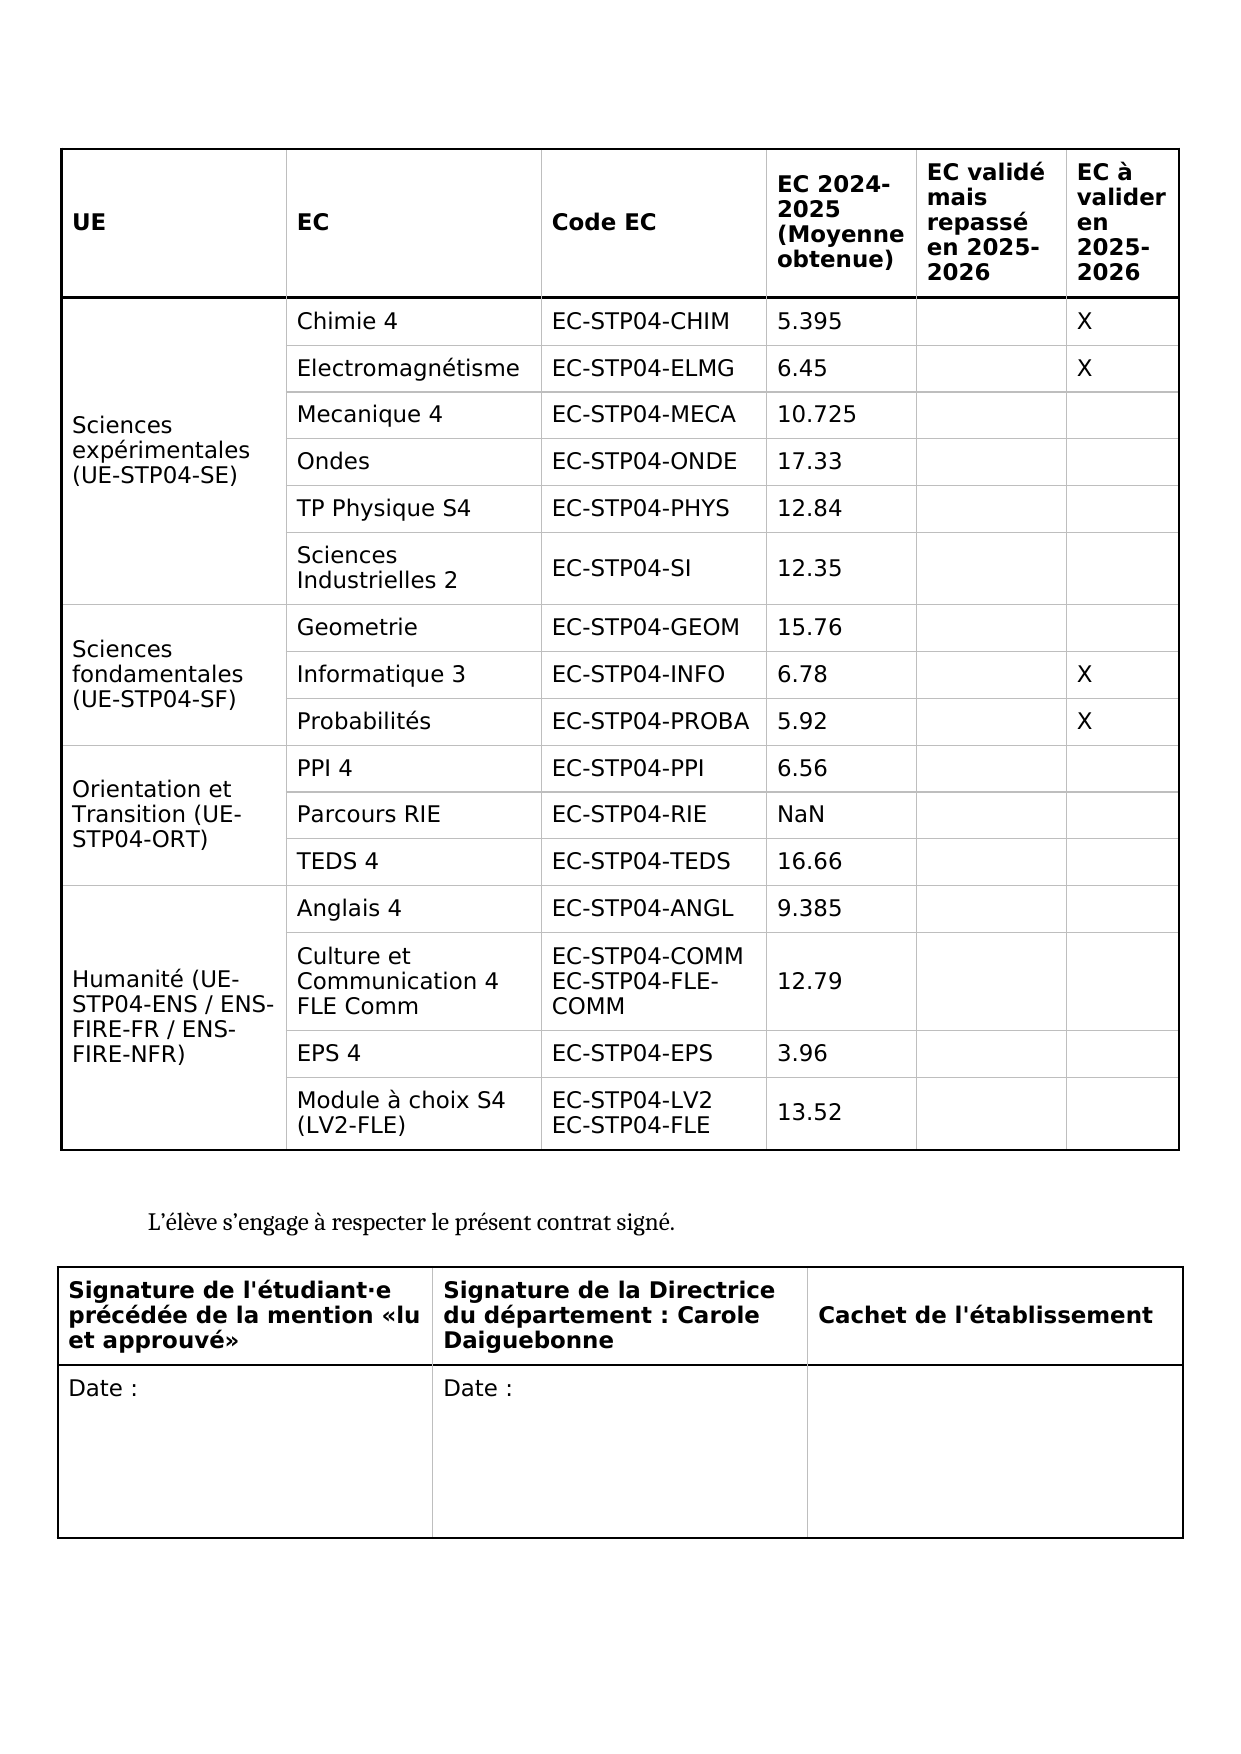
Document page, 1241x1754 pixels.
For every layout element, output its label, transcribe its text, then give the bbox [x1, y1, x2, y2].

table_cell 3.96 [767, 1031, 916, 1077]
table_cell Parcours RIE [287, 793, 541, 838]
table_cell [1067, 1078, 1178, 1149]
table_cell [917, 486, 1066, 532]
table_cell [917, 346, 1066, 391]
table_header EC 2024-2025 (Moyenne obtenue) [767, 150, 916, 296]
table_cell EC-STP04-ANGL [542, 886, 766, 932]
table_cell Anglais 4 [287, 886, 541, 932]
table_cell [917, 1078, 1066, 1149]
table_cell Electromagnétisme [287, 346, 541, 391]
table_cell EC-STP04-TEDS [542, 839, 766, 885]
table_cell EPS 4 [287, 1031, 541, 1077]
table_cell EC-STP04-SI [542, 533, 766, 604]
table_cell X [1067, 699, 1178, 744]
table_header EC [287, 150, 541, 296]
table_cell 9.385 [767, 886, 916, 932]
table_header UE [63, 150, 286, 296]
table_cell 13.52 [767, 1078, 916, 1149]
table_cell [1067, 746, 1178, 791]
table_header Code EC [542, 150, 766, 296]
table_cell EC-STP04-RIE [542, 793, 766, 838]
table_cell [808, 1366, 1182, 1537]
table_cell EC-STP04-PROBA [542, 699, 766, 744]
table_cell [917, 533, 1066, 604]
table_cell Chimie 4 [287, 299, 541, 344]
table_cell EC-STP04-COMM EC-STP04-FLE-COMM [542, 933, 766, 1030]
table_cell Culture et Communication 4 FLE Comm [287, 933, 541, 1030]
table_cell [917, 605, 1066, 651]
table_cell Orientation et Transition (UE-STP04-ORT) [63, 746, 286, 885]
table_cell TEDS 4 [287, 839, 541, 885]
table_cell 5.395 [767, 299, 916, 344]
table_cell EC-STP04-PHYS [542, 486, 766, 532]
table_cell EC-STP04-LV2 EC-STP04-FLE [542, 1078, 766, 1149]
table_header Signature de la Directrice du département : Carole Daiguebonne [433, 1268, 807, 1364]
table_cell [917, 652, 1066, 698]
table_cell [917, 439, 1066, 485]
table_cell [917, 393, 1066, 438]
table_header EC à valider en 2025-2026 [1067, 150, 1178, 296]
table_cell 10.725 [767, 393, 916, 438]
table_cell Sciences Industrielles 2 [287, 533, 541, 604]
table_cell EC-STP04-ELMG [542, 346, 766, 391]
table_header EC validé mais repassé en 2025-2026 [917, 150, 1066, 296]
table_cell Probabilités [287, 699, 541, 744]
table_cell [917, 299, 1066, 344]
table_cell Informatique 3 [287, 652, 541, 698]
table_cell Sciences fondamentales (UE-STP04-SF) [63, 605, 286, 744]
table_cell [1067, 533, 1178, 604]
table_cell PPI 4 [287, 746, 541, 791]
text L’élève s’engage à respecter le présent contrat signé. [148, 1208, 1093, 1237]
table_cell Date : [59, 1366, 432, 1537]
table_cell Mecanique 4 [287, 393, 541, 438]
table_cell 15.76 [767, 605, 916, 651]
table_cell [1067, 886, 1178, 932]
table_cell X [1067, 652, 1178, 698]
table_cell [1067, 933, 1178, 1030]
table_cell [1067, 605, 1178, 651]
table_cell Humanité (UE-STP04-ENS / ENS-FIRE-FR / ENS-FIRE-NFR) [63, 886, 286, 1149]
table_cell EC-STP04-PPI [542, 746, 766, 791]
table_cell 12.84 [767, 486, 916, 532]
table_cell 6.45 [767, 346, 916, 391]
table_cell [1067, 793, 1178, 838]
table_cell EC-STP04-CHIM [542, 299, 766, 344]
table_cell Date : [433, 1366, 807, 1537]
table_cell 5.92 [767, 699, 916, 744]
table_cell TP Physique S4 [287, 486, 541, 532]
table_cell 12.35 [767, 533, 916, 604]
table_cell NaN [767, 793, 916, 838]
table_cell [917, 699, 1066, 744]
table_cell EC-STP04-EPS [542, 1031, 766, 1077]
table_header Signature de l'étudiant·e précédée de la mention «lu et approuvé» [59, 1268, 432, 1364]
table_cell [917, 886, 1066, 932]
table_cell Module à choix S4 (LV2-FLE) [287, 1078, 541, 1149]
table_cell Geometrie [287, 605, 541, 651]
table_cell [917, 839, 1066, 885]
table_cell [917, 793, 1066, 838]
table_cell [1067, 393, 1178, 438]
table_cell [1067, 839, 1178, 885]
table_cell X [1067, 299, 1178, 344]
table_cell EC-STP04-INFO [542, 652, 766, 698]
table_cell Ondes [287, 439, 541, 485]
table_cell EC-STP04-MECA [542, 393, 766, 438]
table_cell [1067, 486, 1178, 532]
table_cell 12.79 [767, 933, 916, 1030]
table_cell 6.78 [767, 652, 916, 698]
table_cell [917, 1031, 1066, 1077]
table_cell 6.56 [767, 746, 916, 791]
table_cell X [1067, 346, 1178, 391]
table_cell EC-STP04-GEOM [542, 605, 766, 651]
table_cell 17.33 [767, 439, 916, 485]
table_cell Sciences expérimentales (UE-STP04-SE) [63, 299, 286, 604]
table_cell 16.66 [767, 839, 916, 885]
table_header Cachet de l'établissement [808, 1268, 1182, 1364]
table_cell [1067, 439, 1178, 485]
table_cell [917, 933, 1066, 1030]
table_cell [1067, 1031, 1178, 1077]
table_cell EC-STP04-ONDE [542, 439, 766, 485]
table_cell [917, 746, 1066, 791]
